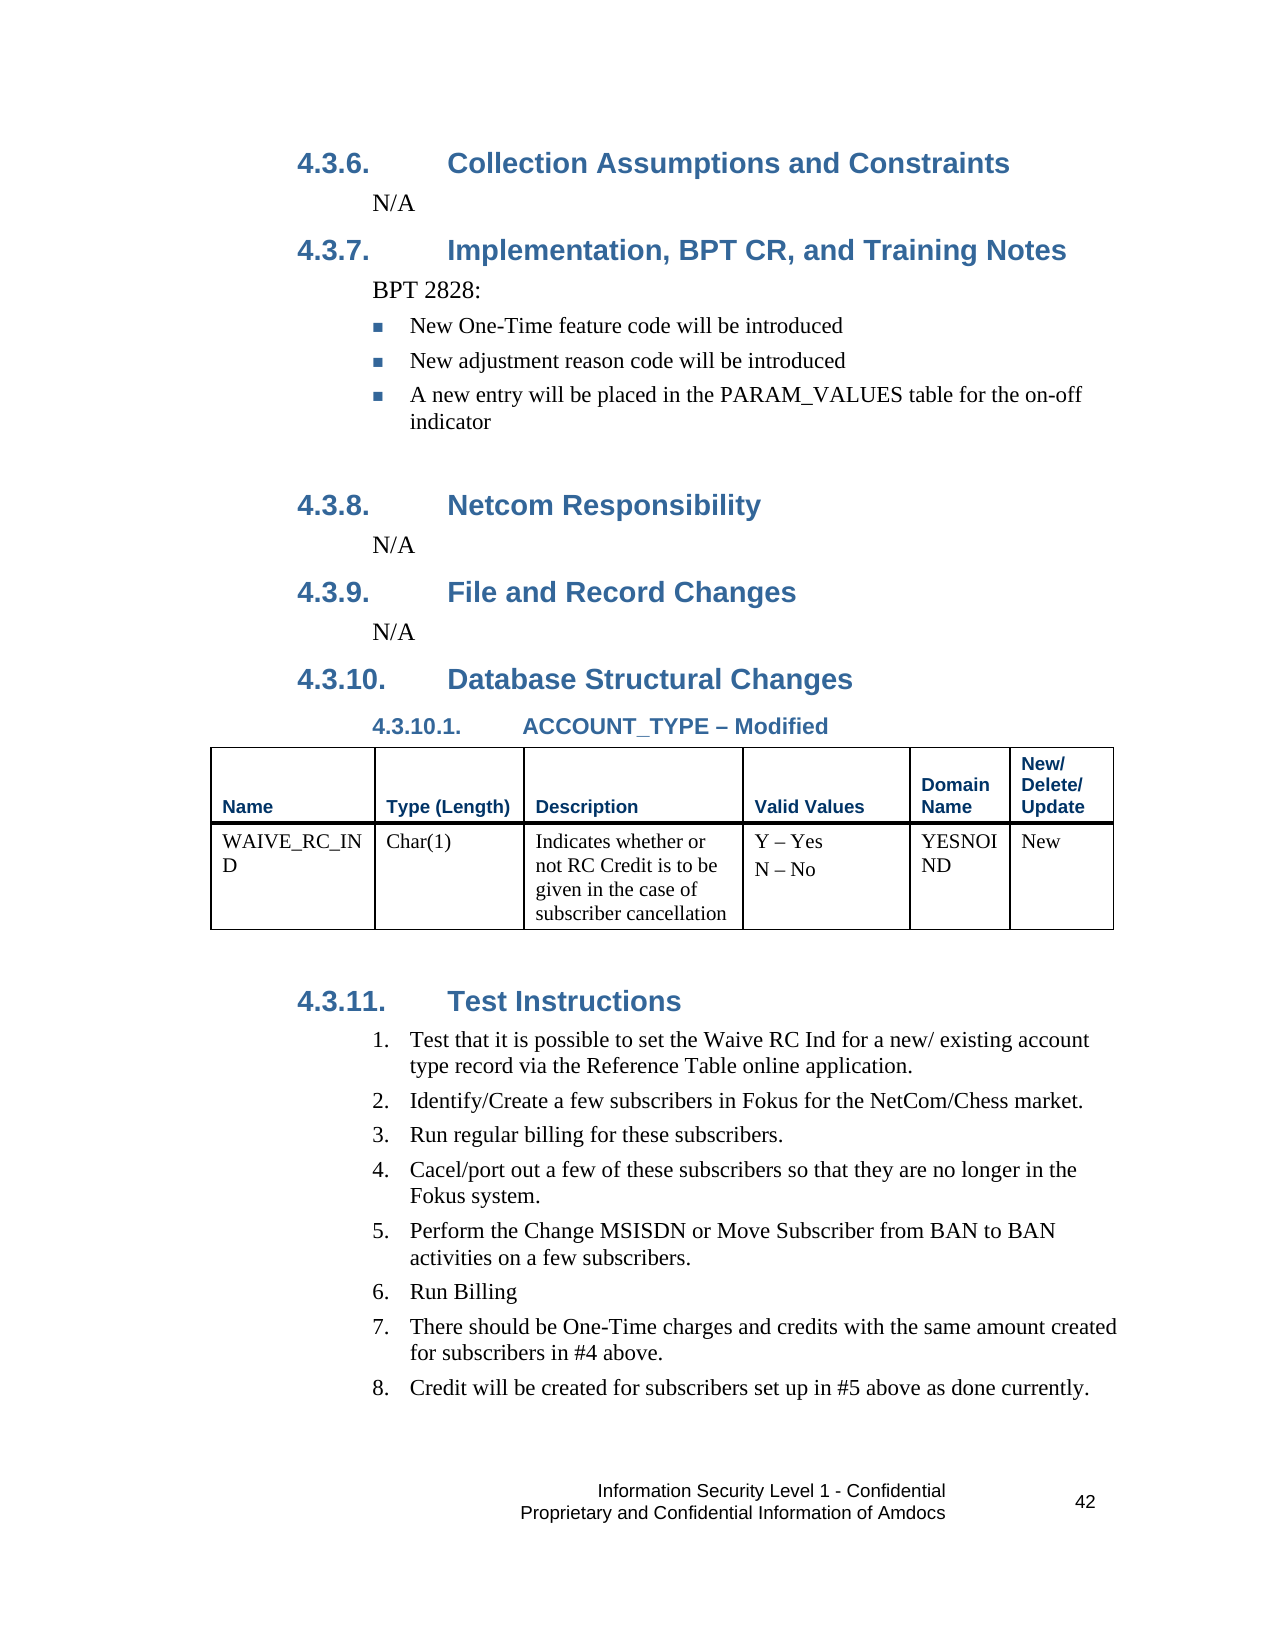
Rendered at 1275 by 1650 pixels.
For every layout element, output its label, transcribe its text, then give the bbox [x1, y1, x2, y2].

list Perform the Change MSISDN or Move Subscriber from BAN to BAN activities on a few subscribers. [372, 1217, 1125, 1270]
subtitle File and Record Changes [297, 575, 1125, 609]
table_cell Indicates whether or not RC Credit is to be given in the case of subscriber cancellation [525, 825, 742, 929]
subtitle Test Instructions [297, 984, 1125, 1017]
table_header Valid Values [744, 748, 909, 821]
text New One-Time feature code will be introduced [372, 312, 1125, 338]
table_cell New [1011, 825, 1113, 929]
text A new entry will be placed in the PARAM_VALUES table for the on-off indicator [372, 381, 1125, 434]
list Run regular billing for these subscribers. [372, 1121, 1125, 1148]
text N/A [372, 617, 1125, 646]
list Identify/Create a few subscribers in Fokus for the NetCom/Chess market. [372, 1087, 1125, 1113]
table_header Domain Name [911, 748, 1009, 821]
list There should be One-Time charges and credits with the same amount created for subscribers in #4 above. [372, 1313, 1125, 1366]
subtitle Collection Assumptions and Constraints [297, 146, 1125, 179]
list Run Billing [372, 1278, 1125, 1304]
text BPT 2828: [372, 275, 1125, 304]
text New adjustment reason code will be introduced [372, 347, 1125, 373]
list Test that it is possible to set the Waive RC Ind for a new/ existing account type record via the Reference Table online application. [372, 1026, 1125, 1078]
text N/A [372, 188, 1125, 216]
table_header New/ Delete/ Update [1011, 748, 1113, 821]
subtitle ACCOUNT_TYPE – Modified [372, 713, 1125, 739]
subtitle Database Structural Changes [297, 662, 1125, 696]
text N/A [372, 530, 1125, 558]
table_cell Char(1) [376, 825, 523, 929]
subtitle Implementation, BPT CR, and Training Notes [297, 233, 1125, 267]
list Cacel/port out a few of these subscribers so that they are no longer in the Fokus system. [372, 1156, 1125, 1209]
table_header Description [525, 748, 742, 821]
table_cell YESNOIND [911, 825, 1009, 929]
table_header Type (Length) [376, 748, 523, 821]
list Credit will be created for subscribers set up in #5 above as done currently. [372, 1374, 1125, 1400]
table_header Name [212, 748, 374, 821]
table_cell WAIVE_RC_IND [212, 825, 374, 929]
subtitle Netcom Responsibility [297, 488, 1125, 521]
table_cell Y – Yes N – No [744, 825, 909, 929]
